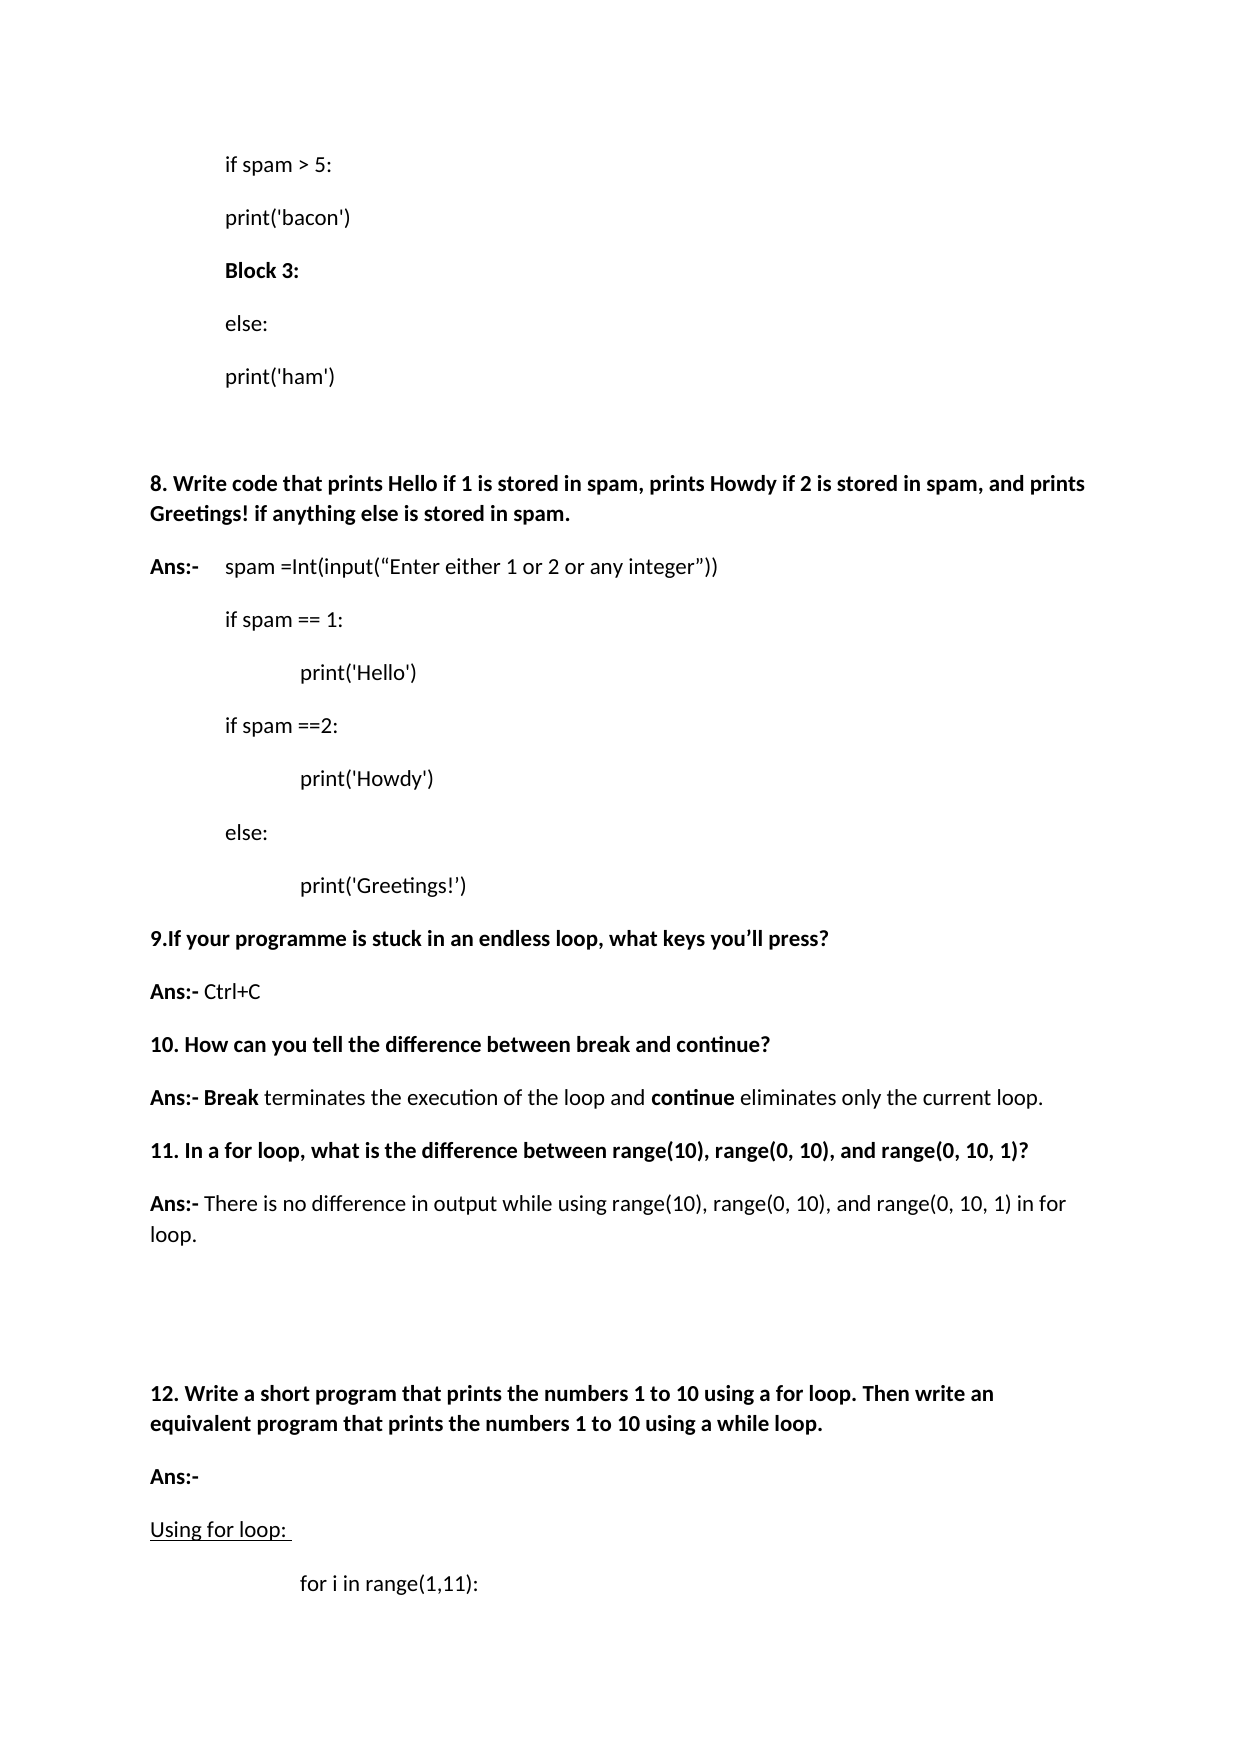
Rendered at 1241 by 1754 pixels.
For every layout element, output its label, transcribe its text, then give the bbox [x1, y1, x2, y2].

text 12. Write a short program that prints the numbers 1 to 10 using a for loop. Then write an equivalent program that prints the numbers 1 to 10 using a while loop. [150, 1379, 1090, 1437]
text 11. In a for loop, what is the difference between range(10), range(0, 10), and range(0, 10, 1)? [150, 1136, 1090, 1164]
text 10. How can you tell the difference between break and continue? [150, 1030, 1090, 1058]
text Ans:- spam =Int(input(“Enter either 1 or 2 or any integer”)) [150, 552, 1090, 580]
text Ans:- Break terminates the execution of the loop and continue eliminates only the current loop. [150, 1083, 1090, 1111]
text if spam ==2: [225, 711, 1090, 739]
text print('Hello') [225, 658, 1090, 686]
text Block 3: [150, 256, 1090, 284]
text Ans:- Ctrl+C [150, 977, 1090, 1005]
text if spam == 1: [225, 605, 1090, 633]
text print('Greetings!’) [225, 871, 1090, 899]
text else: [150, 309, 1090, 337]
text Ans:- [150, 1462, 1090, 1491]
text print('ham') [150, 362, 1090, 391]
text 8. Write code that prints Hello if 1 is stored in spam, prints Howdy if 2 is stored in spam, and prints Greetings! if anything else is stored in spam. [150, 469, 1090, 527]
text else: [225, 818, 1090, 846]
text Ans:- There is no difference in output while using range(10), range(0, 10), and range(0, 10, 1) in for loop. [150, 1189, 1090, 1248]
text 9.If your programme is stuck in an endless loop, what keys you’ll press? [150, 924, 1090, 952]
text print('Howdy') [225, 764, 1090, 793]
text if spam > 5: [150, 150, 1090, 178]
text print('bacon') [150, 203, 1090, 231]
text Using for loop: [150, 1516, 1090, 1544]
text for i in range(1,11): [150, 1569, 1090, 1597]
